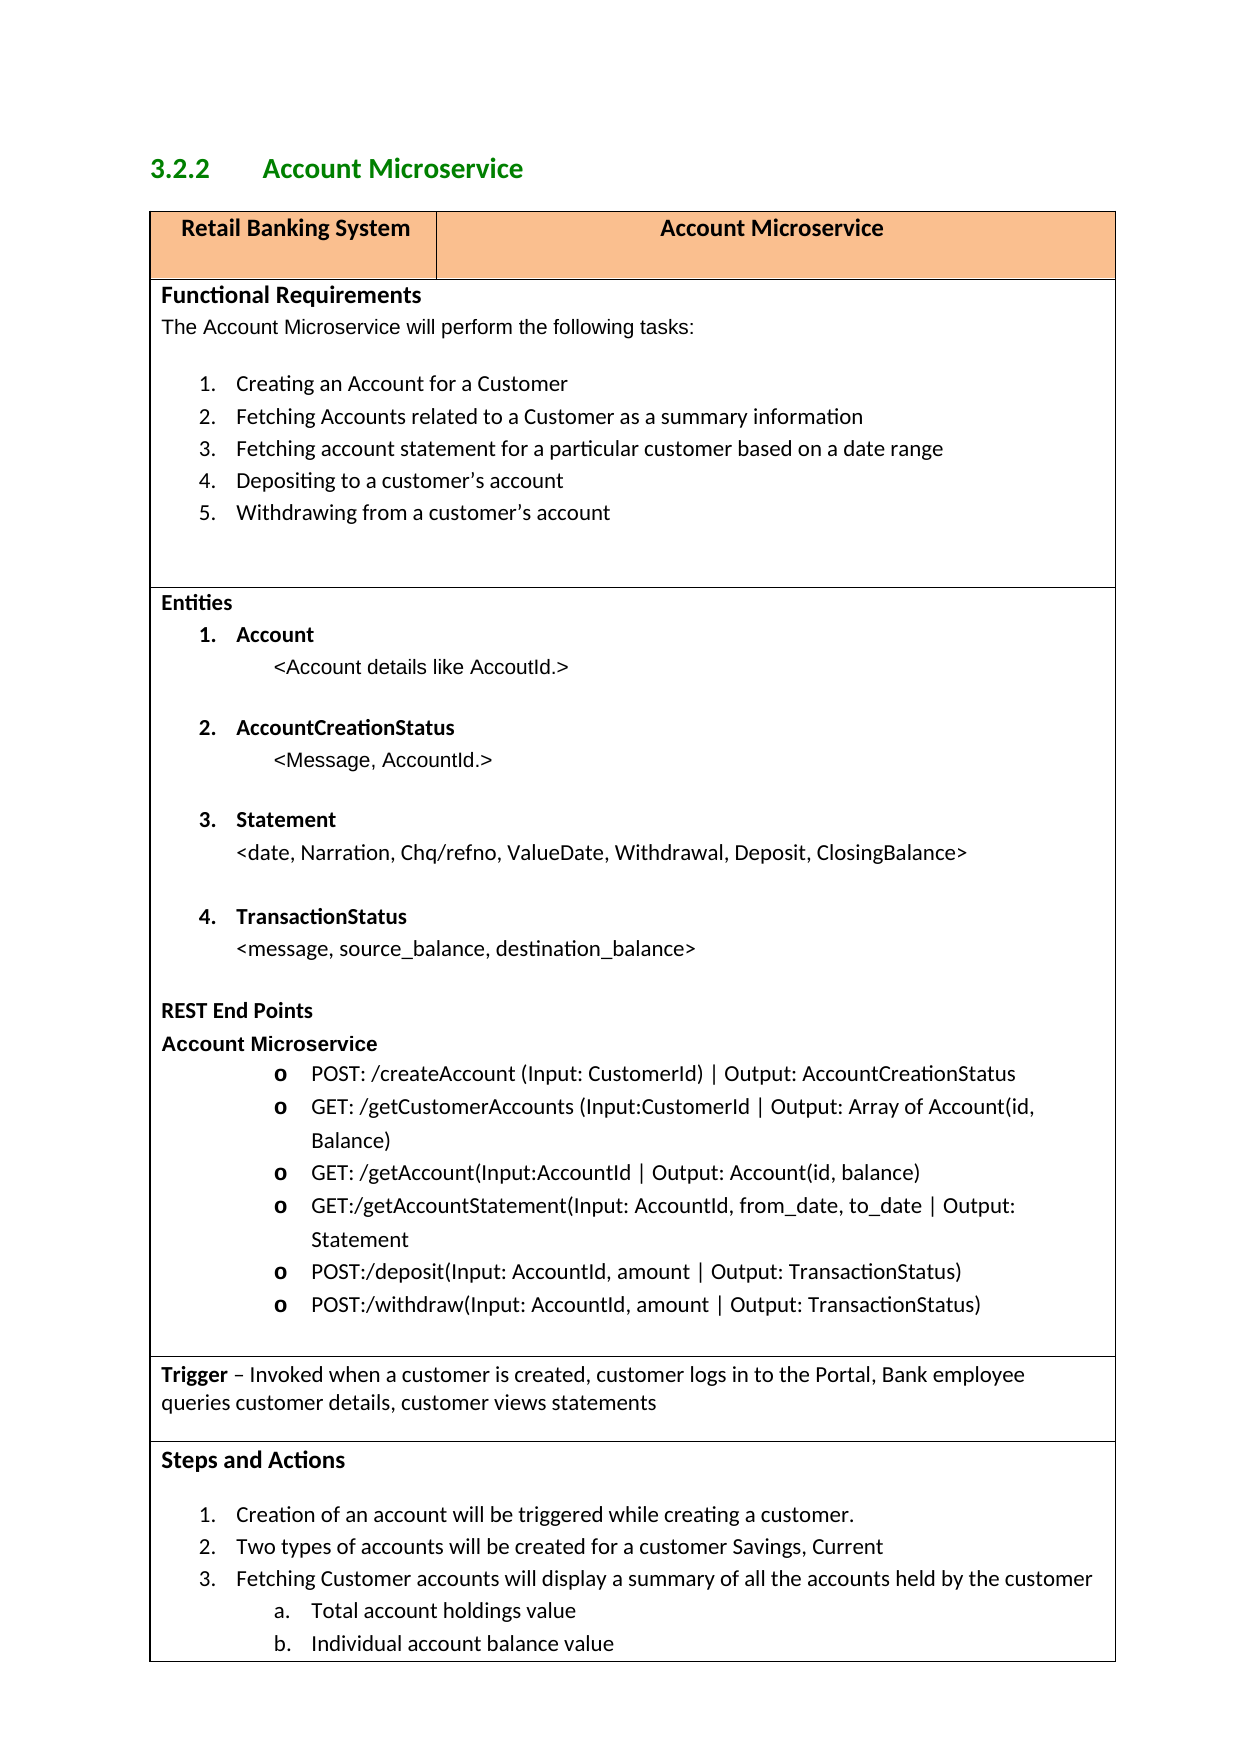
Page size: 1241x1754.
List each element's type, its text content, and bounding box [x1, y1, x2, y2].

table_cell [151, 1442, 1115, 1661]
table_cell Entities Account <Account details like AccoutId.> AccountCreationStatus <Message, AccountId.> Statement <date, Narration, Chq/refno, ValueDate, Withdrawal, Deposit, ClosingBalance> TransactionStatus <message, source_balance, destination_balance> REST End Points Account Microservice POST: /createAccount (Input: CustomerId) | Output: AccountCreationStatus GET: /getCustomerAccounts (Input:CustomerId | Output: Array of Account(id, Balance) GET: /getAccount(Input:AccountId | Output: Account(id, balance) GET:/getAccountStatement(Input: AccountId, from_date, to_date | Output: Statement POST:/deposit(Input: AccountId, amount | Output: TransactionStatus) POST:/withdraw(Input: AccountId, amount | Output: TransactionStatus) [151, 588, 1115, 1356]
table_header Retail Banking System [151, 212, 436, 278]
subtitle Account Microservice [150, 150, 1009, 186]
table_cell Trigger – Invoked when a customer is created, customer logs in to the Portal, Bank employee queries customer details, customer views statements [151, 1357, 1115, 1441]
table_cell Functional Requirements The Account Microservice will perform the following tasks: Creating an Account for a Customer Fetching Accounts related to a Customer as a summary information Fetching account statement for a particular customer based on a date range Depositing to a customer’s account Withdrawing from a customer’s account [151, 280, 1115, 587]
table_header Account Microservice [437, 212, 1115, 278]
